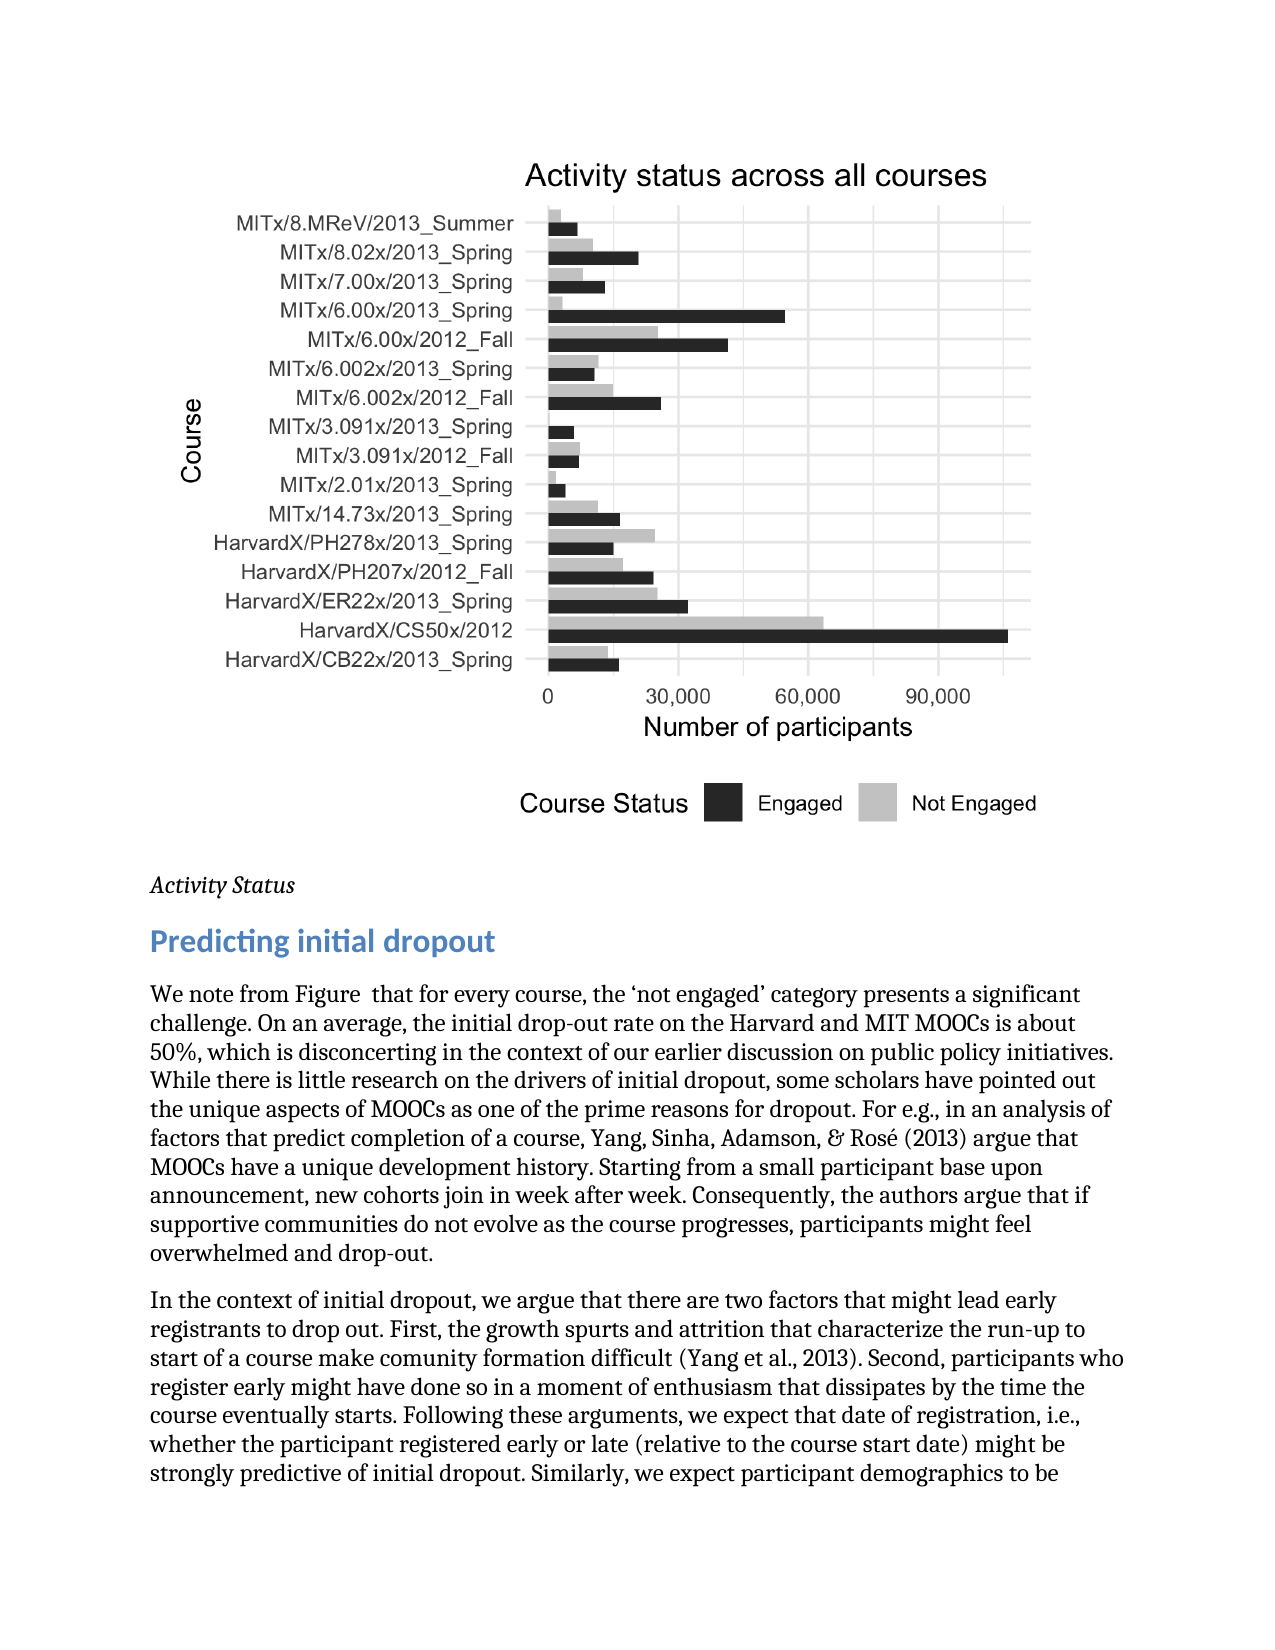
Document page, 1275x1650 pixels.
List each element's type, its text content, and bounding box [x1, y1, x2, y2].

text We note from Figure that for every course, the ‘not engaged’ category presents a significant challenge. On an average, the initial drop-out rate on the Harvard and MIT MOOCs is about 50%, which is disconcerting in the context of our earlier discussion on public policy initiatives. While there is little research on the drivers of initial dropout, some scholars have pointed out the unique aspects of MOOCs as one of the prime reasons for dropout. For e.g., in an analysis of factors that predict completion of a course, Yang, Sinha, Adamson, & Rosé (2013) argue that MOOCs have a unique development history. Starting from a small participant base upon announcement, new cohorts join in week after week. Consequently, the authors argue that if supportive communities do not evolve as the course progresses, participants might feel overwhelmed and drop-out. [150, 980, 1125, 1267]
subtitle Predicting initial dropout [150, 920, 1125, 961]
picture [168, 150, 1044, 850]
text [150, 1286, 1125, 1487]
text Activity Status [150, 871, 1125, 899]
